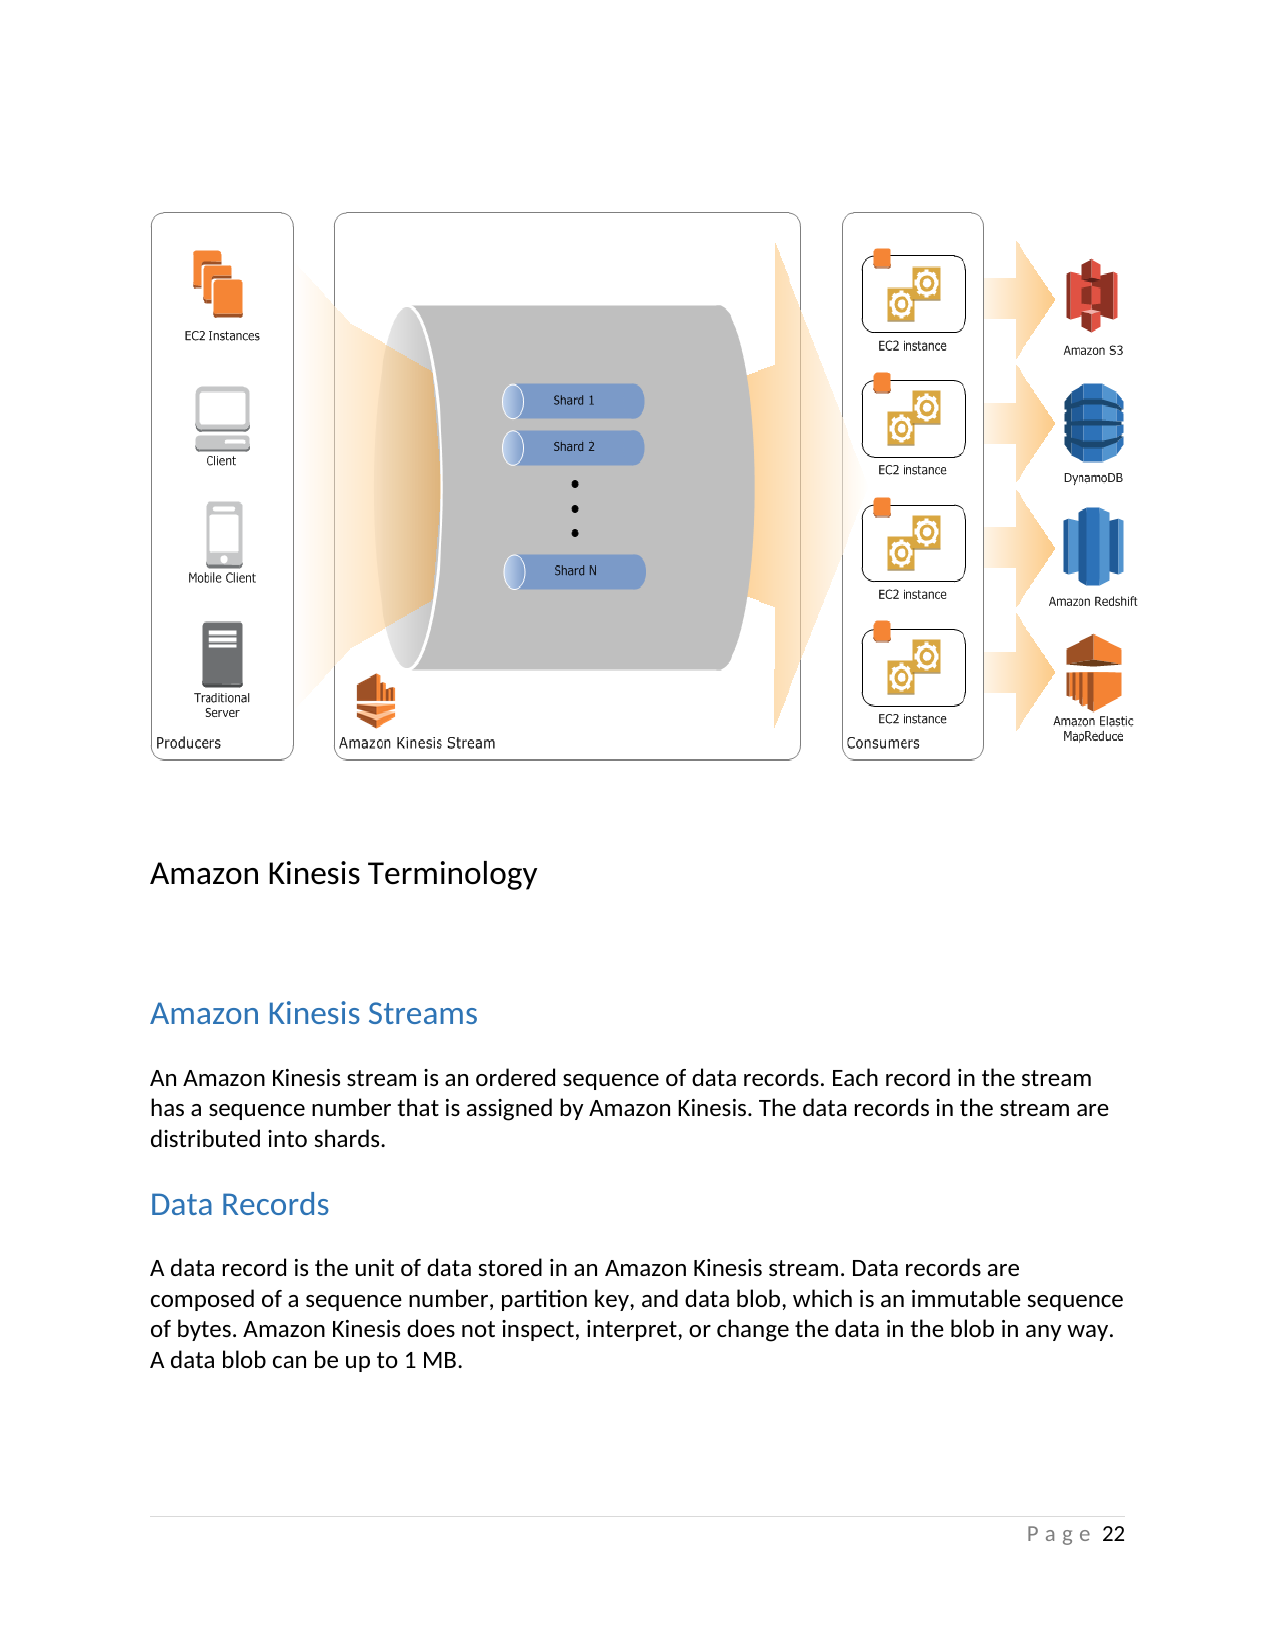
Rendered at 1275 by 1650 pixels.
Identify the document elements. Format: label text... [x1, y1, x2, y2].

subtitle Amazon Kinesis Streams [150, 992, 1125, 1033]
picture [150, 212, 1138, 761]
text A data record is the unit of data stored in an Amazon Kinesis stream. Data records are composed of a sequence number, partition key, and data blob, which is an immutable sequence of bytes. Amazon Kinesis does not inspect, interpret, or change the data in the blob in any way. A data blob can be up to 1 MB. [150, 1252, 1125, 1374]
subtitle Amazon Kinesis Terminology [150, 852, 1125, 893]
subtitle Data Records [150, 1182, 1125, 1223]
text An Amazon Kinesis stream is an ordered sequence of data records. Each record in the stream has a sequence number that is assigned by Amazon Kinesis. The data records in the stream are distributed into shards. [150, 1062, 1125, 1153]
